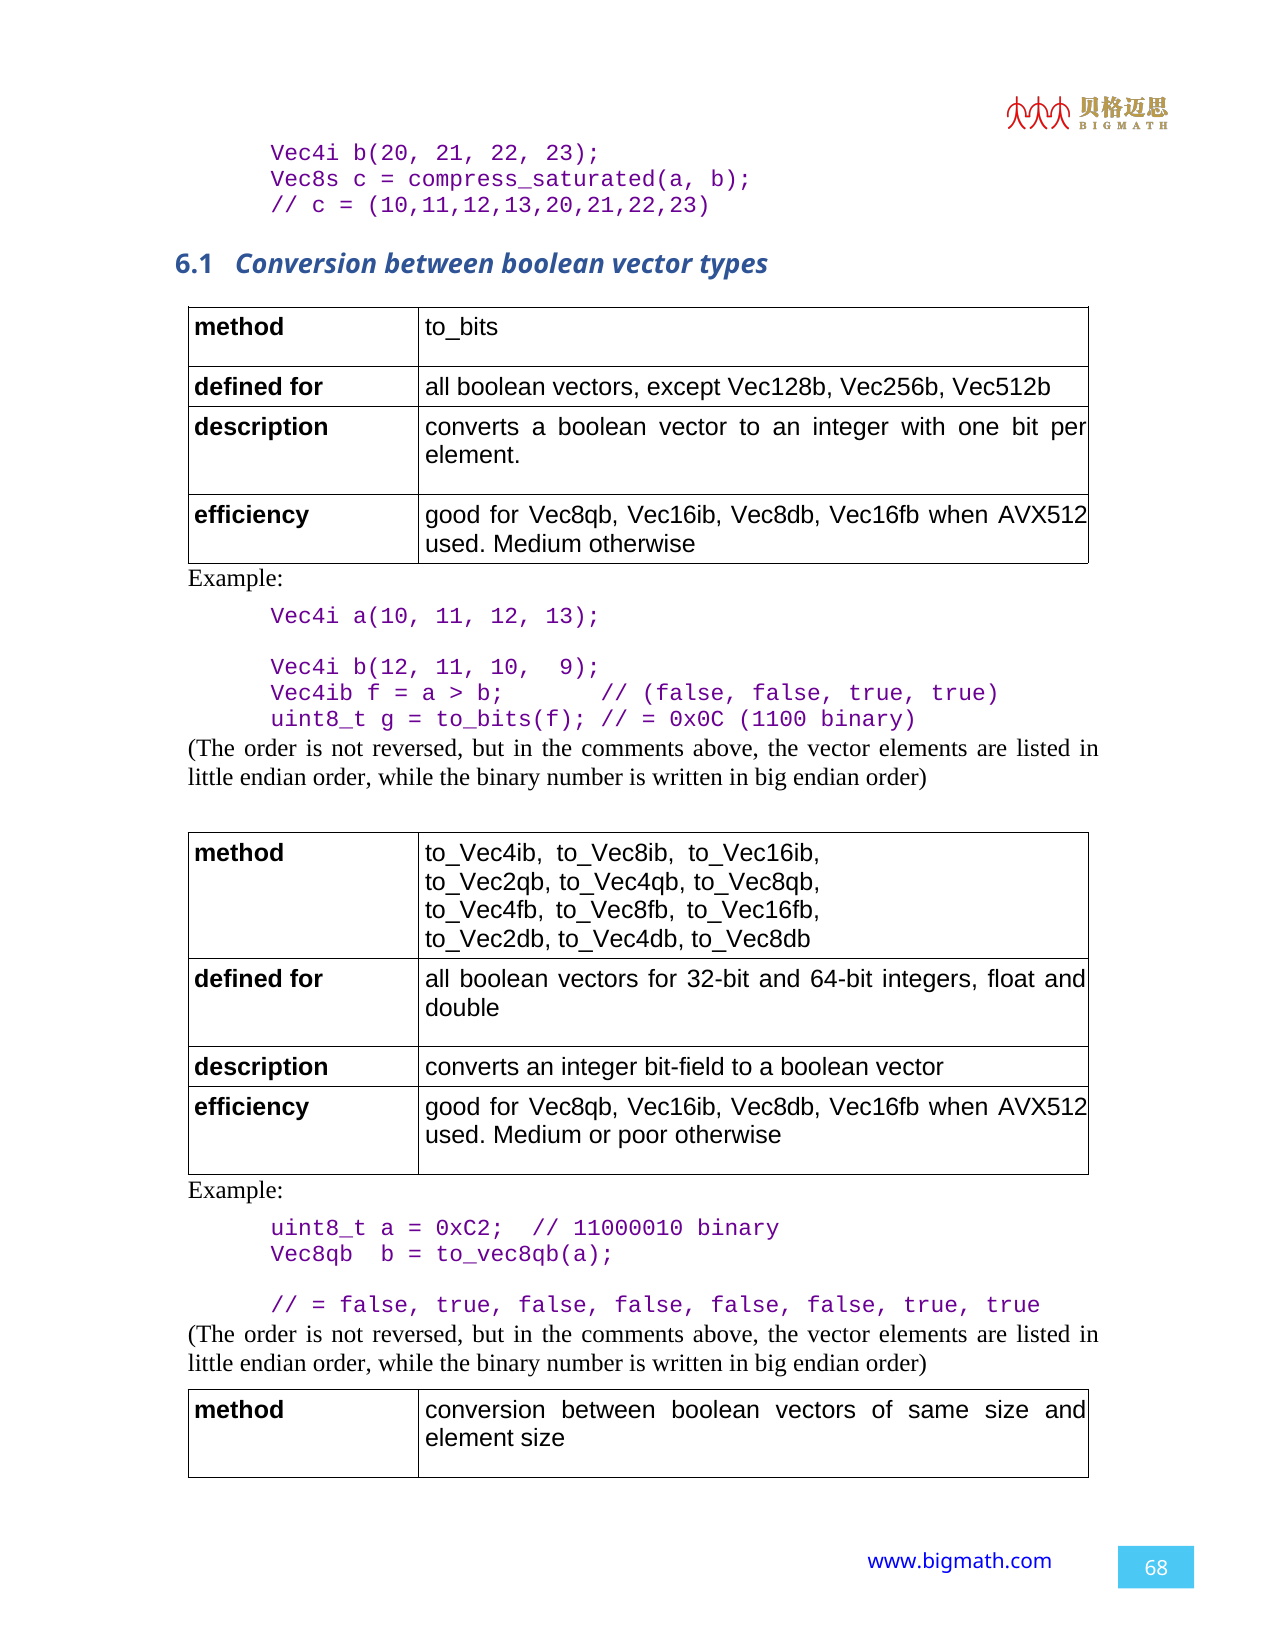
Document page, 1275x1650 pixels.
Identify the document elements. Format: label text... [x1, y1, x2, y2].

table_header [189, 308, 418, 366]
text // = false, true, false, false, false, false, true, true [270, 1293, 1100, 1319]
text Vec4i b(12, 11, 10, 9); [270, 655, 1100, 681]
picture [1004, 88, 1171, 136]
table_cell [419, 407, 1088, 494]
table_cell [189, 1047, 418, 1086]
text Vec4i b(20, 21, 22, 23); [270, 142, 1100, 168]
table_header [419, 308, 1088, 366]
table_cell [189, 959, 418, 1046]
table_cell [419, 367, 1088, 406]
text Vec4i a(10, 11, 12, 13); [270, 604, 1100, 630]
subtitle Conversion between boolean vector types [175, 244, 1100, 281]
text Example: [188, 1175, 1100, 1203]
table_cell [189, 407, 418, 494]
text (The order is not reversed, but in the comments above, the vector elements are listed in little endian order, while the binary number is written in big endian order) [188, 733, 1100, 791]
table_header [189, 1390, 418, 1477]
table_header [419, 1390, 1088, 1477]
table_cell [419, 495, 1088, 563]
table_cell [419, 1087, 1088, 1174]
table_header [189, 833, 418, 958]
text Vec4ib f = a > b; // (false, false, true, true) uint8_t g = to_bits(f); // = 0x0C (1100 binary) [270, 681, 999, 733]
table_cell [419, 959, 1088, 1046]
text (The order is not reversed, but in the comments above, the vector elements are listed in little endian order, while the binary number is written in big endian order) [188, 1319, 1100, 1376]
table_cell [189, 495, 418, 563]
text Example: [188, 563, 1100, 592]
text Vec8s c = compress_saturated(a, b); [270, 168, 1100, 193]
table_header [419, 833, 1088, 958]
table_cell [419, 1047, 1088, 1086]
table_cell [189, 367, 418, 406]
text // c = (10,11,12,13,20,21,22,23) [270, 194, 1100, 219]
text uint8_t a = 0xC2; // 11000010 binary Vec8qb b = to_vec8qb(a); [270, 1216, 779, 1268]
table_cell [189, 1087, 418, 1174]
